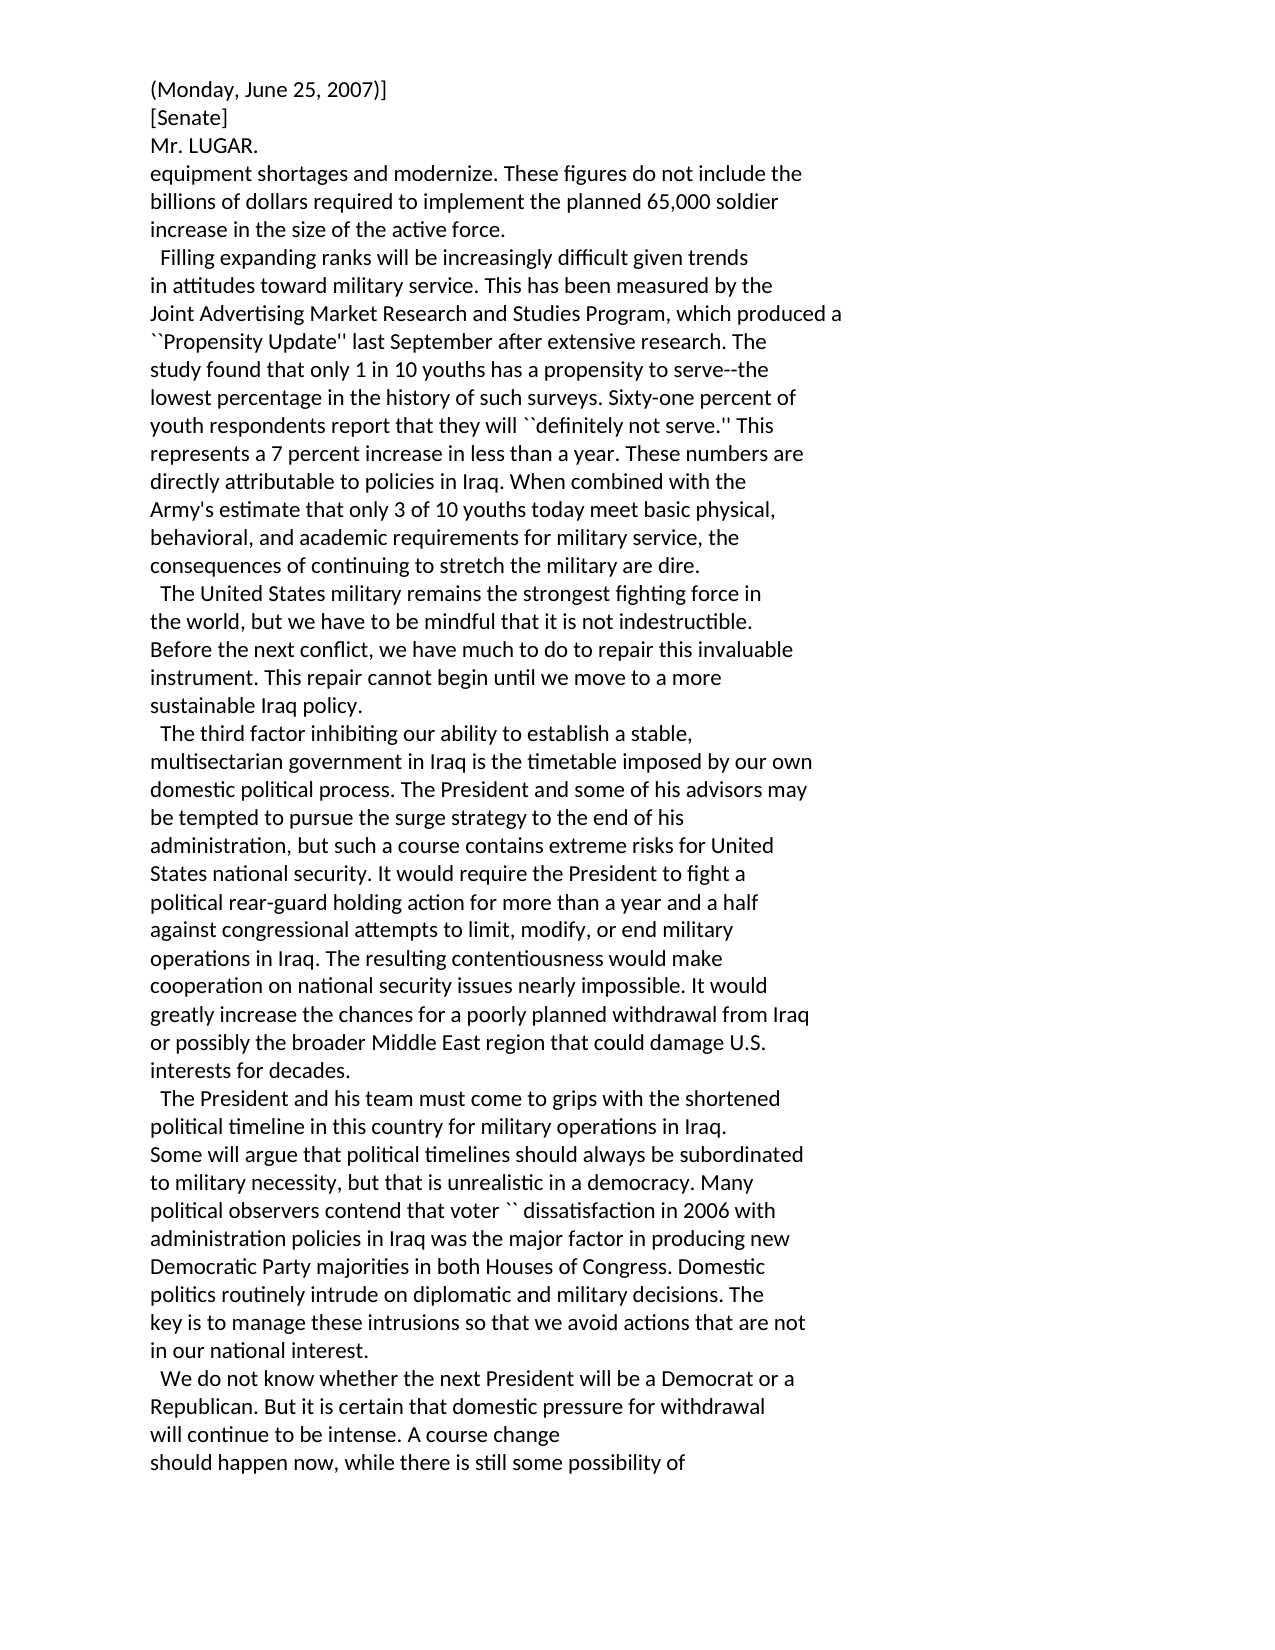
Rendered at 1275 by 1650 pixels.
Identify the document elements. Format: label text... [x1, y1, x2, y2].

text cooperation on national security issues nearly impossible. It would [150, 972, 1125, 1000]
text should happen now, while there is still some possibility of [150, 1448, 1125, 1476]
text in attitudes toward military service. This has been measured by the [150, 271, 1125, 299]
text ``Propensity Update'' last September after extensive research. The [150, 327, 1125, 355]
text Joint Advertising Market Research and Studies Program, which produced a [150, 299, 1125, 327]
text key is to manage these intrusions so that we avoid actions that are not [150, 1308, 1125, 1336]
text The third factor inhibiting our ability to establish a stable, [150, 719, 1125, 747]
text administration, but such a course contains extreme risks for United [150, 832, 1125, 859]
text Democratic Party majorities in both Houses of Congress. Domestic [150, 1252, 1125, 1280]
text will continue to be intense. A course change [150, 1420, 1125, 1448]
text Army's estimate that only 3 of 10 youths today meet basic physical, [150, 495, 1125, 523]
text administration policies in Iraq was the major factor in producing new [150, 1224, 1125, 1252]
text represents a 7 percent increase in less than a year. These numbers are [150, 439, 1125, 467]
text Some will argue that political timelines should always be subordinated [150, 1140, 1125, 1168]
text to military necessity, but that is unrealistic in a democracy. Many [150, 1168, 1125, 1196]
text sustainable Iraq policy. [150, 691, 1125, 719]
text Filling expanding ranks will be increasingly difficult given trends [150, 243, 1125, 271]
text domestic political process. The President and some of his advisors may [150, 776, 1125, 803]
text study found that only 1 in 10 youths has a propensity to serve--the [150, 355, 1125, 383]
text interests for decades. [150, 1056, 1125, 1084]
text behavioral, and academic requirements for military service, the [150, 523, 1125, 551]
text political rear-guard holding action for more than a year and a half [150, 888, 1125, 916]
text operations in Iraq. The resulting contentiousness would make [150, 944, 1125, 972]
text We do not know whether the next President will be a Democrat or a [150, 1364, 1125, 1392]
text against congressional attempts to limit, modify, or end military [150, 916, 1125, 944]
text greatly increase the chances for a poorly planned withdrawal from Iraq [150, 1000, 1125, 1028]
text or possibly the broader Middle East region that could damage U.S. [150, 1028, 1125, 1056]
text increase in the size of the active force. [150, 215, 1125, 243]
text The United States military remains the strongest fighting force in [150, 579, 1125, 607]
text the world, but we have to be mindful that it is not indestructible. [150, 607, 1125, 635]
text instrument. This repair cannot begin until we move to a more [150, 663, 1125, 691]
text The President and his team must come to grips with the shortened [150, 1084, 1125, 1112]
text multisectarian government in Iraq is the timetable imposed by our own [150, 747, 1125, 776]
text lowest percentage in the history of such surveys. Sixty-one percent of [150, 383, 1125, 411]
text in our national interest. [150, 1336, 1125, 1364]
text political observers contend that voter `` dissatisfaction in 2006 with [150, 1196, 1125, 1224]
text youth respondents report that they will ``definitely not serve.'' This [150, 411, 1125, 439]
text Before the next conflict, we have much to do to repair this invaluable [150, 635, 1125, 663]
text directly attributable to policies in Iraq. When combined with the [150, 467, 1125, 495]
text consequences of continuing to stretch the military are dire. [150, 551, 1125, 579]
text political timeline in this country for military operations in Iraq. [150, 1112, 1125, 1140]
text be tempted to pursue the surge strategy to the end of his [150, 803, 1125, 832]
text States national security. It would require the President to fight a [150, 859, 1125, 888]
text billions of dollars required to implement the planned 65,000 soldier [150, 187, 1125, 215]
text Republican. But it is certain that domestic pressure for withdrawal [150, 1392, 1125, 1420]
text politics routinely intrude on diplomatic and military decisions. The [150, 1280, 1125, 1308]
text equipment shortages and modernize. These figures do not include the [150, 159, 1125, 187]
